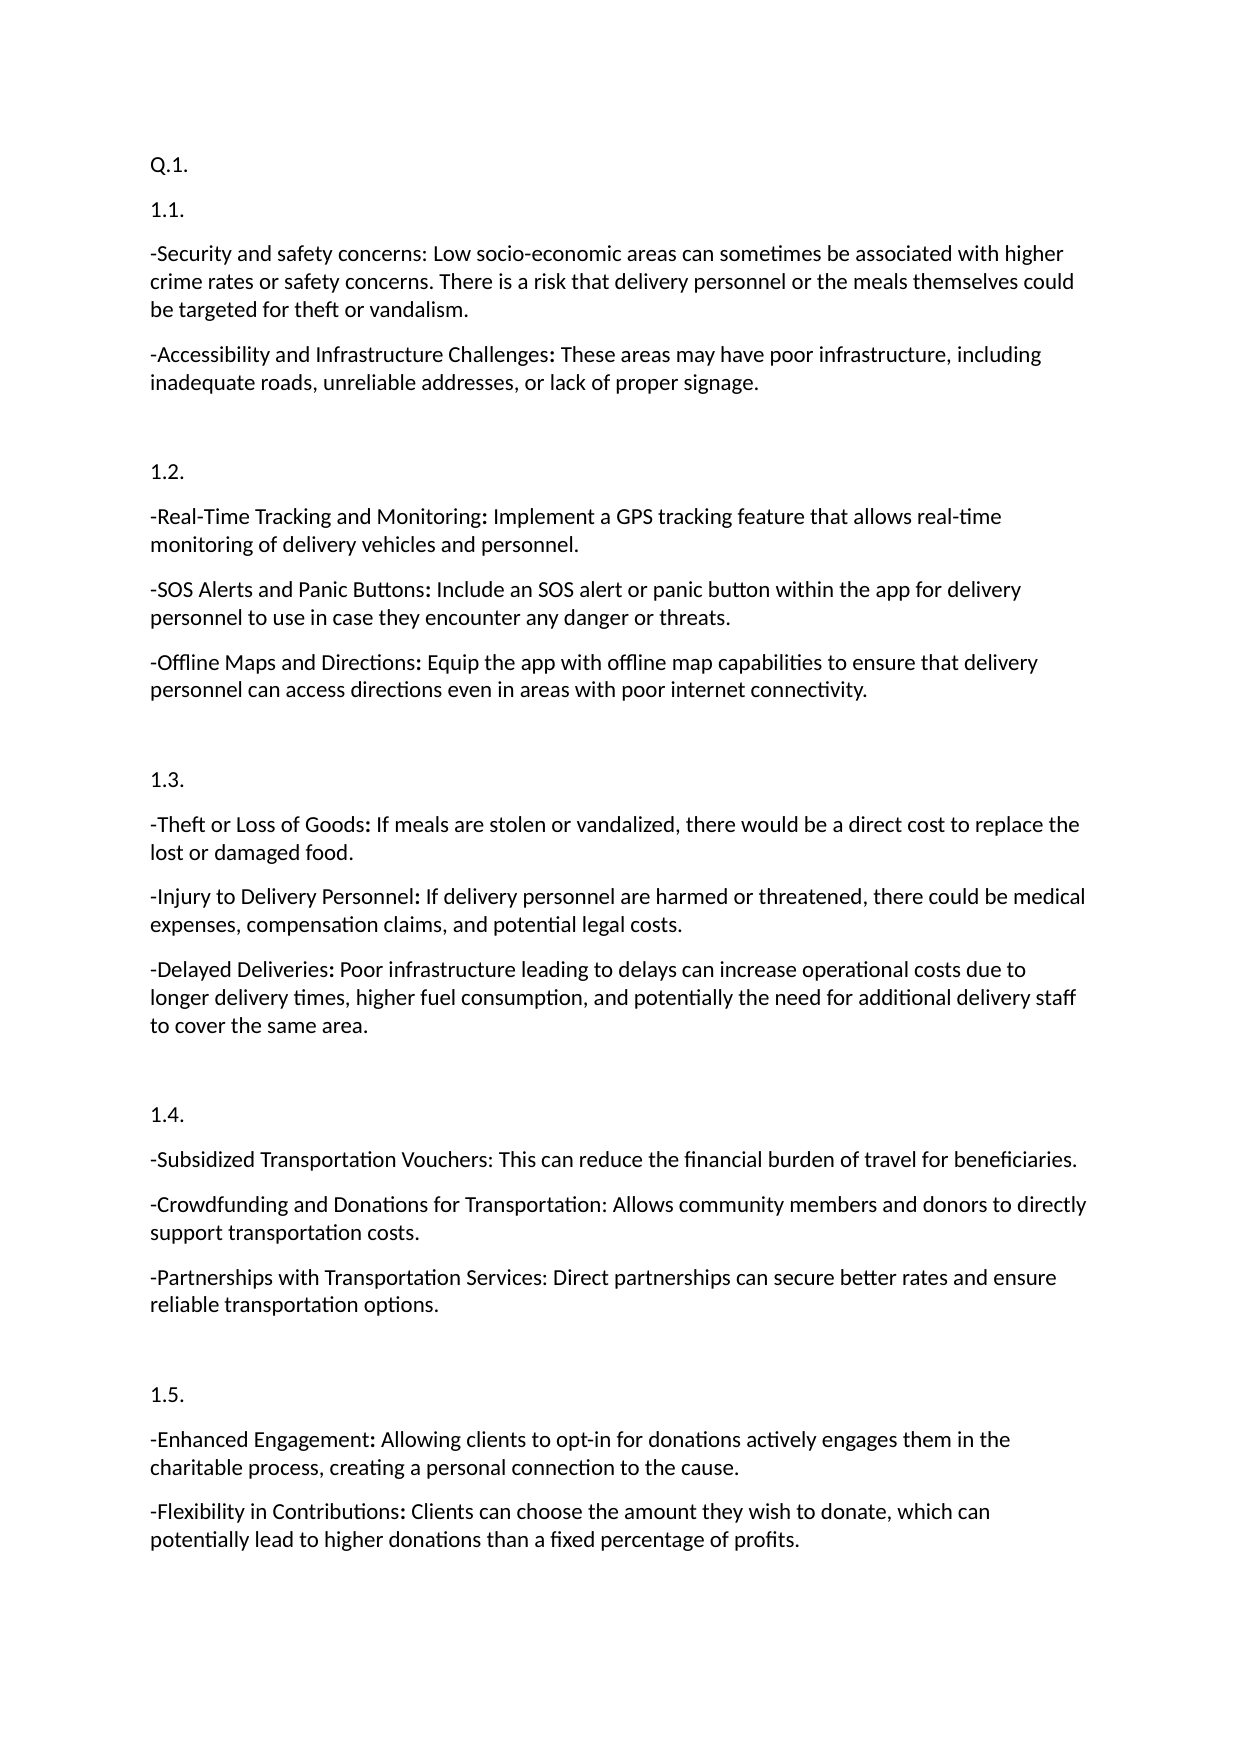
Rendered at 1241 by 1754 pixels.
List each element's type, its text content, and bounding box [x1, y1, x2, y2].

text 1.3. [150, 765, 1090, 793]
text -SOS Alerts and Panic Buttons: Include an SOS alert or panic button within the app for delivery personnel to use in case they encounter any danger or threats. [150, 575, 1090, 631]
text -Subsidized Transportation Vouchers: This can reduce the financial burden of travel for beneficiaries. [150, 1145, 1090, 1173]
text -Real-Time Tracking and Monitoring: Implement a GPS tracking feature that allows real-time monitoring of delivery vehicles and personnel. [150, 502, 1090, 558]
text -Injury to Delivery Personnel: If delivery personnel are harmed or threatened, there could be medical expenses, compensation claims, and potential legal costs. [150, 882, 1090, 938]
text -Security and safety concerns: Low socio-economic areas can sometimes be associated with higher crime rates or safety concerns. There is a risk that delivery personnel or the meals themselves could be targeted for theft or vandalism. [150, 239, 1090, 323]
text -Enhanced Engagement: Allowing clients to opt-in for donations actively engages them in the charitable process, creating a personal connection to the cause. [150, 1425, 1090, 1481]
text -Delayed Deliveries: Poor infrastructure leading to delays can increase operational costs due to longer delivery times, higher fuel consumption, and potentially the need for additional delivery staff to cover the same area. [150, 955, 1090, 1039]
text -Offline Maps and Directions: Equip the app with offline map capabilities to ensure that delivery personnel can access directions even in areas with poor internet connectivity. [150, 648, 1090, 704]
text 1.4. [150, 1101, 1090, 1128]
text -Accessibility and Infrastructure Challenges: These areas may have poor infrastructure, including inadequate roads, unreliable addresses, or lack of proper signage. [150, 340, 1090, 396]
text -Theft or Loss of Goods: If meals are stolen or vandalized, there would be a direct cost to replace the lost or damaged food. [150, 810, 1090, 866]
text -Partnerships with Transportation Services: Direct partnerships can secure better rates and ensure reliable transportation options. [150, 1263, 1090, 1319]
text 1.5. [150, 1380, 1090, 1408]
text 1.2. [150, 457, 1090, 486]
text 1.1. [150, 195, 1090, 223]
text Q.1. [150, 150, 1090, 178]
text -Crowdfunding and Donations for Transportation: Allows community members and donors to directly support transportation costs. [150, 1190, 1090, 1246]
